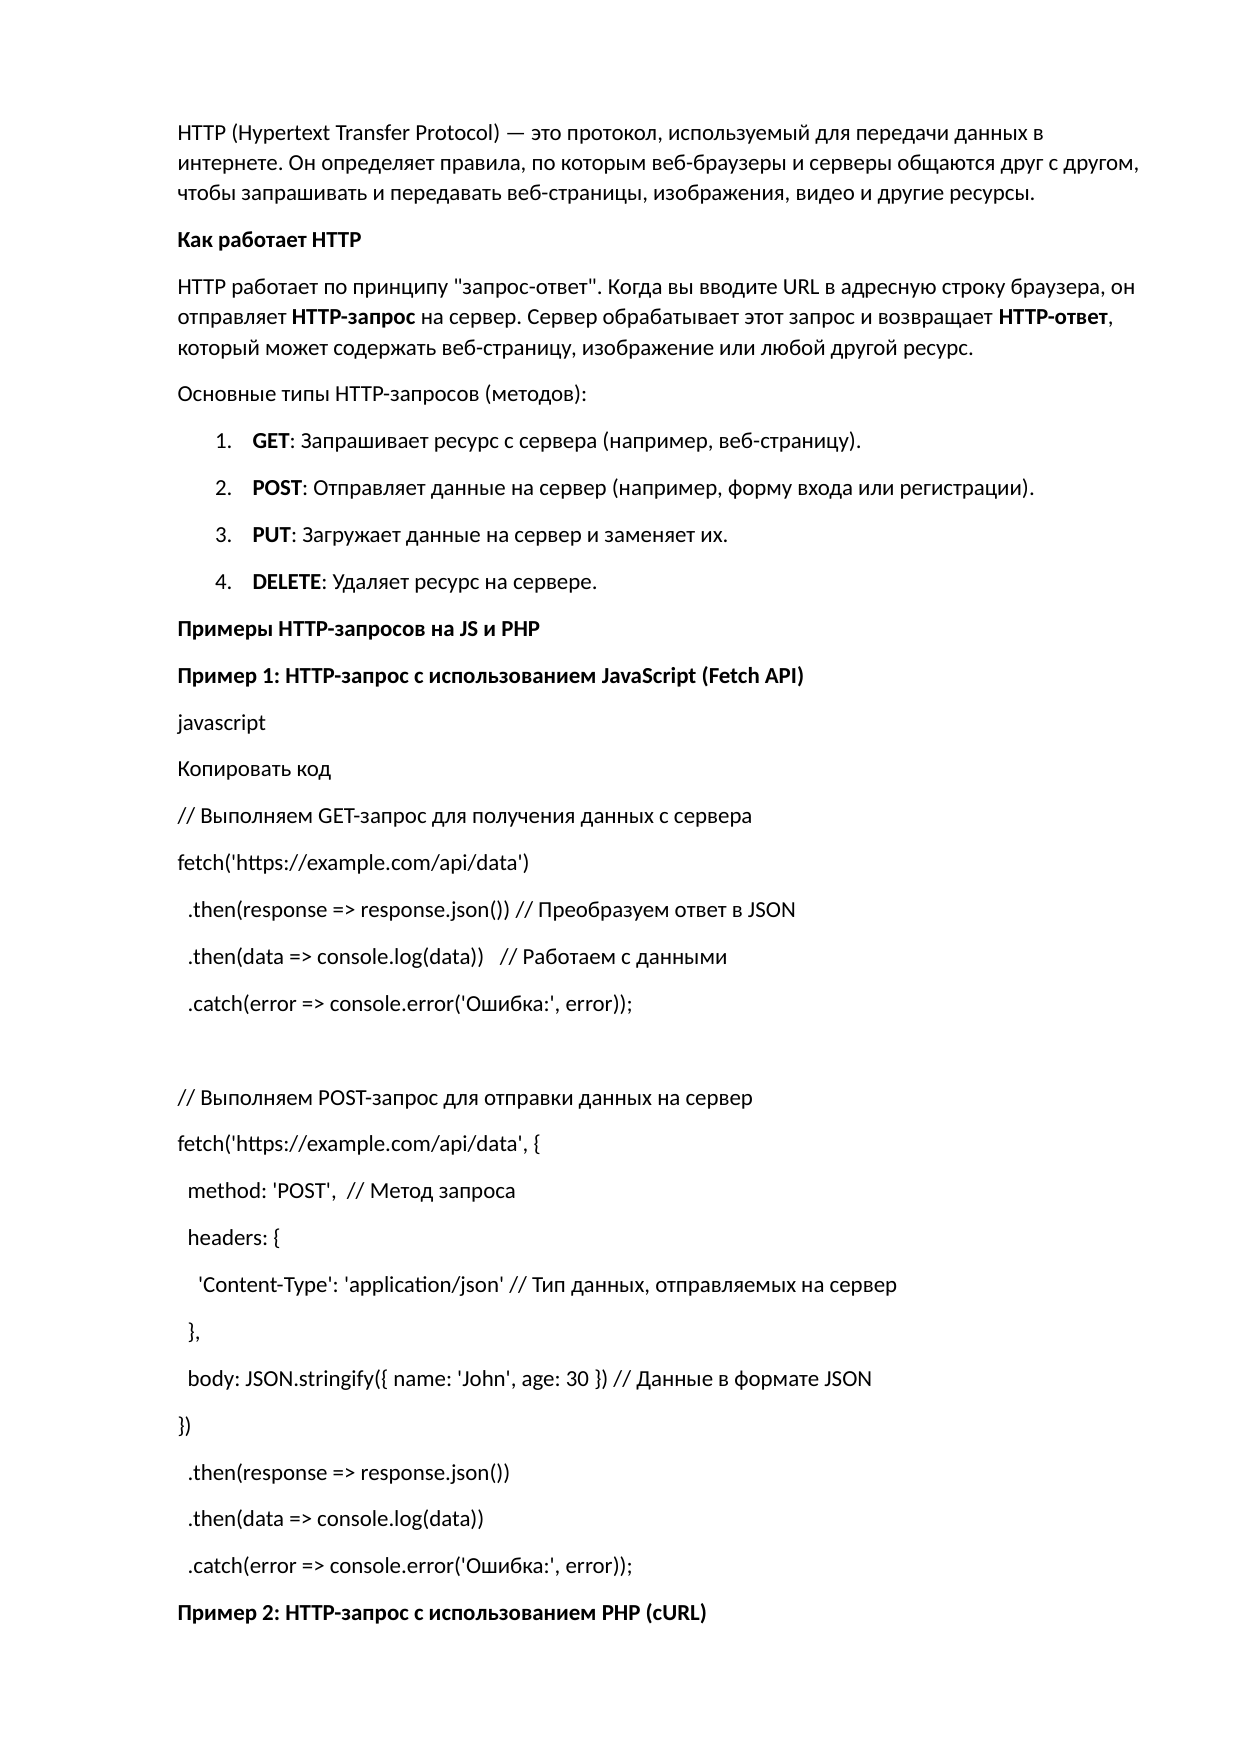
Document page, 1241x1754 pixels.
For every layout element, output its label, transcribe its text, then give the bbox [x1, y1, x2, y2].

text .then(data => console.log(data)) [177, 1504, 1152, 1533]
text HTTP (Hypertext Transfer Protocol) — это протокол, используемый для передачи данных в интернете. Он определяет правила, по которым веб-браузеры и серверы общаются друг с другом, чтобы запрашивать и передавать веб-страницы, изображения, видео и другие ресурсы. [177, 118, 1152, 207]
text HTTP работает по принципу "запрос-ответ". Когда вы вводите URL в адресную строку браузера, он отправляет HTTP-запрос на сервер. Сервер обрабатывает этот запрос и возвращает HTTP-ответ, который может содержать веб-страницу, изображение или любой другой ресурс. [177, 272, 1152, 361]
text fetch('https://example.com/api/data') [177, 848, 1152, 876]
list DELETE: Удаляет ресурс на сервере. [215, 567, 1152, 595]
text Пример 2: HTTP-запрос с использованием PHP (cURL) [177, 1598, 1152, 1626]
text .then(response => response.json()) [177, 1458, 1152, 1486]
text Основные типы HTTP-запросов (методов): [177, 379, 1152, 408]
text Копировать код [177, 754, 1152, 783]
text .then(data => console.log(data)) // Работаем с данными [177, 942, 1152, 970]
list GET: Запрашивает ресурс с сервера (например, веб-страницу). [215, 426, 1152, 454]
text // Выполняем POST-запрос для отправки данных на сервер [177, 1083, 1152, 1111]
text Примеры HTTP-запросов на JS и PHP [177, 614, 1152, 642]
text .catch(error => console.error('Ошибка:', error)); [177, 1551, 1152, 1579]
list PUT: Загружает данные на сервер и заменяет их. [215, 520, 1152, 548]
text // Выполняем GET-запрос для получения данных с сервера [177, 801, 1152, 829]
text 'Content-Type': 'application/json' // Тип данных, отправляемых на сервер [177, 1270, 1152, 1298]
text method: 'POST', // Метод запроса [177, 1176, 1152, 1204]
text fetch('https://example.com/api/data', { [177, 1129, 1152, 1158]
text headers: { [177, 1223, 1152, 1251]
list POST: Отправляет данные на сервер (например, форму входа или регистрации). [215, 473, 1152, 501]
text body: JSON.stringify({ name: 'John', age: 30 }) // Данные в формате JSON [177, 1364, 1152, 1392]
text Пример 1: HTTP-запрос с использованием JavaScript (Fetch API) [177, 661, 1152, 689]
text }, [177, 1317, 1152, 1345]
text }) [177, 1411, 1152, 1439]
text .catch(error => console.error('Ошибка:', error)); [177, 989, 1152, 1017]
text javascript [177, 708, 1152, 736]
text .then(response => response.json()) // Преобразуем ответ в JSON [177, 895, 1152, 923]
text Как работает HTTP [177, 225, 1152, 253]
